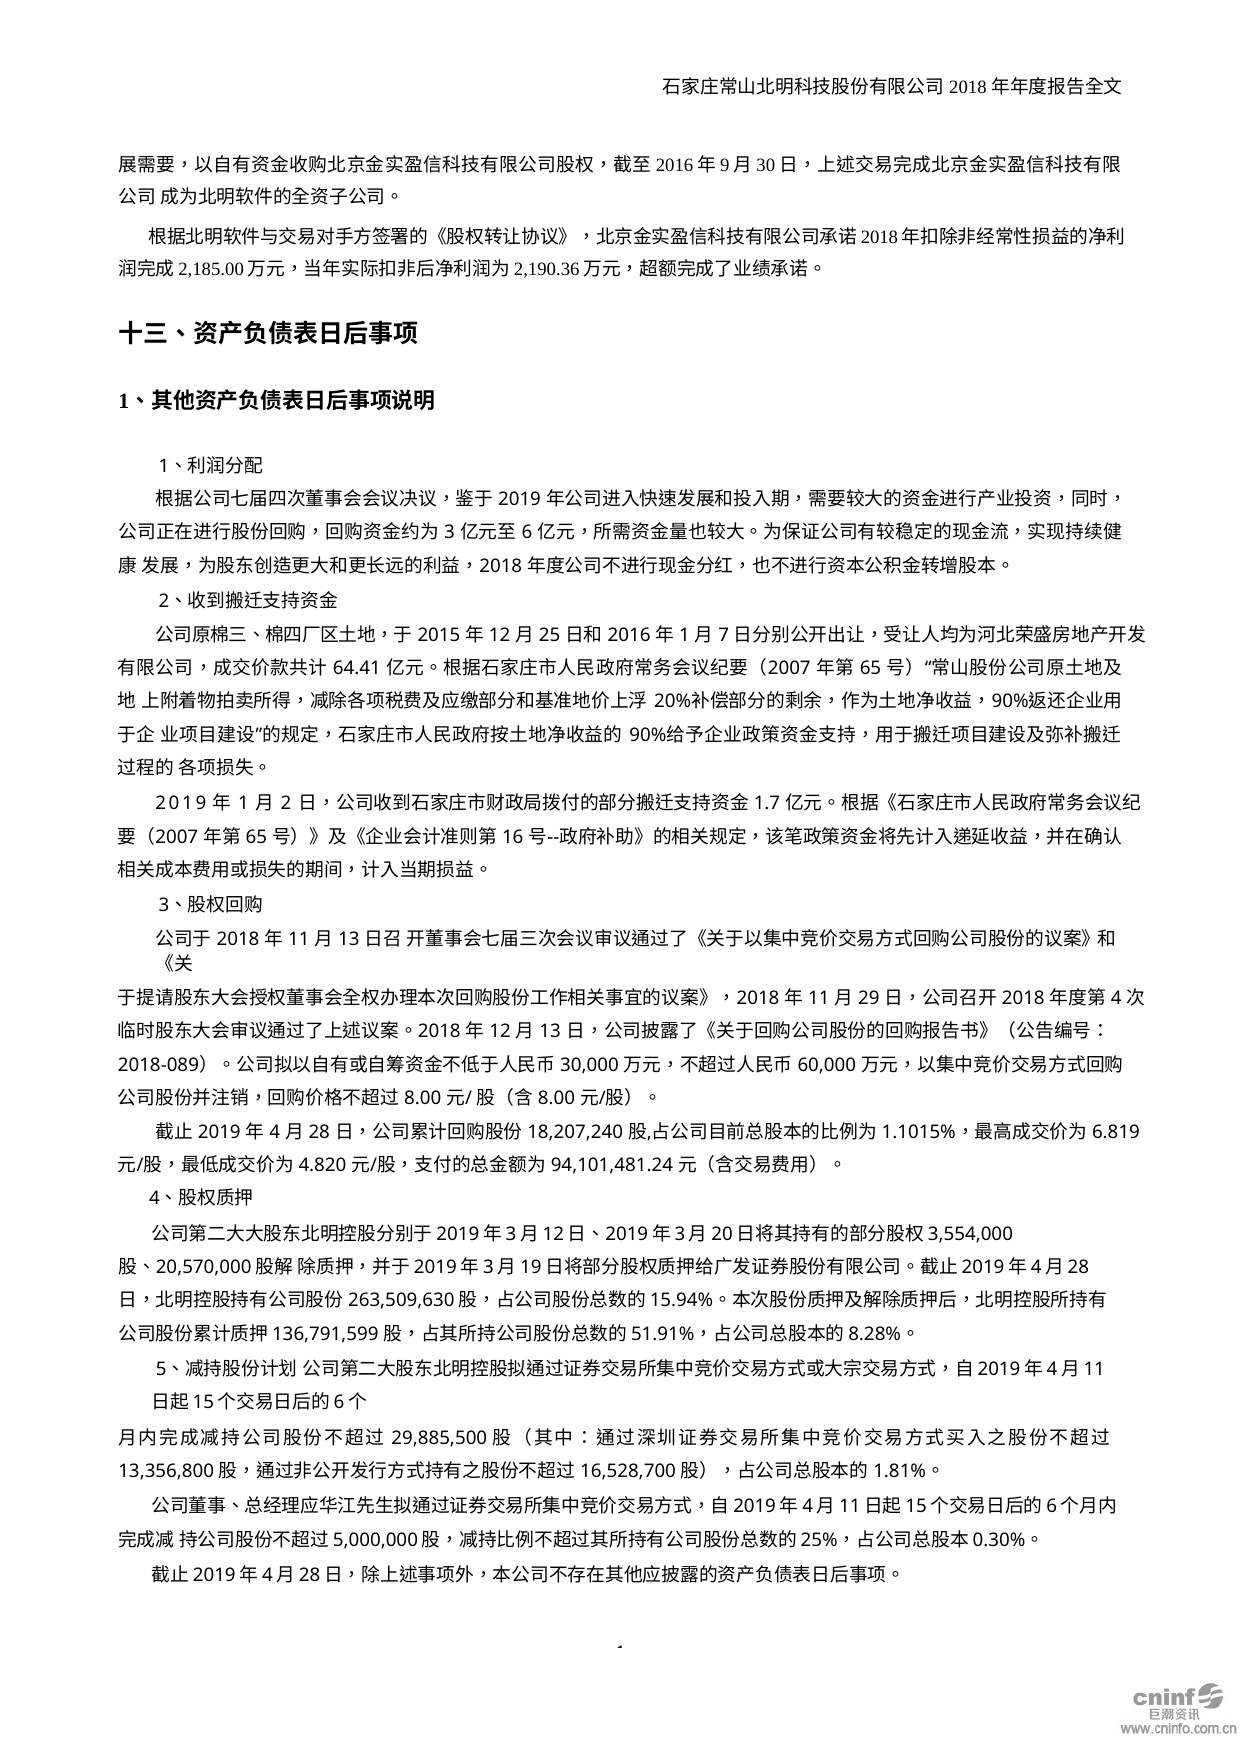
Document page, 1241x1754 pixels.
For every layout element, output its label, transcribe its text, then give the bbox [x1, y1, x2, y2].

text 2018-089）。公司拟以自有或自筹资金不低于人民币 30,000 万元，不超过人民币 60,000 万元，以集中竞价交易方式回购 [118, 1051, 1240, 1077]
text 展需要，以自有资金收购北京金实盈信科技有限公司股权，截至2016年9月30日，上述交易完成北京金实盈信科技有限公司 成为北明软件的全资子公司。 [118, 152, 1122, 209]
text 1、利润分配 [158, 452, 1147, 477]
text 截止 2019 年 4 月 28 日，公司累计回购股份 18,207,240 股,占公司目前总股本的比例为 1.1015%，最高成交价为 6.819 [155, 1118, 1147, 1143]
text 根据北明软件与交易对手方签署的《股权转让协议》，北京金实盈信科技有限公司承诺2018年扣除非经常性损益的净利 润完成2,185.00万元，当年实际扣非后净利润为2,190.36万元，超额完成了业绩承诺。 [118, 223, 1147, 280]
text 公司原棉三、棉四厂区土地，于 2015 年 12 月 25 日和 2016 年 1 月 7 日分别公开出让，受让人均为河北荣盛房地产开发 [155, 621, 1147, 646]
picture [1115, 1680, 1240, 1737]
text 根据公司七届四次董事会会议决议，鉴于 2019 年公司进入快速发展和投入期，需要较大的资金进行产业投资，同时， [156, 485, 1147, 511]
text 公司于 2018 年 11 月 13 日召 开董事会七届三次会议审议通过了《关于以集中竞价交易方式回购公司股份的议案》和《关 [155, 925, 1147, 976]
text 有限公司，成交价款共计 64.41 亿元。根据石家庄市人民政府常务会议纪要（2007 年第 65 号）“常山股份公司原土地及地 上附着物拍卖所得，减除各项税费及应缴部分和基准地价上浮 20%补偿部分的剩余，作为土地净收益，90%返还企业用于企 业项目建设”的规定，石家庄市人民政府按土地净收益的 90%给予企业政策资金支持，用于搬迁项目建设及弥补搬迁过程的 各项损失。 [118, 654, 1122, 780]
text 2019年1月2 日，公司收到石家庄市财政局拨付的部分搬迁支持资金 1.7 亿元。根据《石家庄市人民政府常务会议纪 [155, 790, 1147, 815]
subtitle 1、其他资产负债表日后事项说明 [118, 384, 1240, 414]
subtitle 十三、资产负债表日后事项 [118, 316, 1240, 350]
text 公司第二大大股东北明控股分别于2019年3月12日、2019年3月20日将其持有的部分股权3,554,000股、20,570,000股解 除质押，并于2019年3月19日将部分股权质押给广发证券股份有限公司。截止2019年4月28日，北明控股持有公司股份 263,509,630股，占公司股份总数的15.94%。本次股份质押及解除质押后，北明控股所持有公司股份累计质押136,791,599 股，占其所持公司股份总数的51.91%，占公司总股本的8.28%。 [118, 1220, 1119, 1346]
text 元/股，最低成交价为 4.820 元/股，支付的总金额为 94,101,481.24 元（含交易费用）。 4、股权质押 [118, 1151, 851, 1210]
text 2、收到搬迁支持资金 [158, 587, 1147, 613]
text 3、股权回购 [158, 892, 1147, 917]
text 截止2019年4月28日，除上述事项外，本公司不存在其他应披露的资产负债表日后事项。 [151, 1561, 1147, 1587]
text 要（2007 年第 65 号）》及《企业会计准则第 16 号--政府补助》的相关规定，该笔政策资金将先计入递延收益，并在确认 相关成本费用或损失的期间，计入当期损益。 [118, 823, 1122, 882]
text 于提请股东大会授权董事会全权办理本次回购股份工作相关事宜的议案》，2018 年 11 月 29 日，公司召开 2018 年度第 4 次 [118, 984, 1240, 1010]
text 公司股份并注销，回购价格不超过 8.00 元/ 股（含 8.00 元/股）。 [118, 1084, 1240, 1110]
text 临时股东大会审议通过了上述议案。2018 年 12 月 13 日，公司披露了《关于回购公司股份的回购报告书》（公告编号： [118, 1018, 1240, 1043]
text 公司正在进行股份回购，回购资金约为 3 亿元至 6 亿元，所需资金量也较大。为保证公司有较稳定的现金流，实现持续健康 发展，为股东创造更大和更长远的利益，2018 年度公司不进行现金分红，也不进行资本公积金转增股本。 [118, 519, 1123, 578]
text 5、减持股份计划 公司第二大股东北明控股拟通过证券交易所集中竞价交易方式或大宗交易方式，自2019年4月11日起15个交易日后的6个 [151, 1355, 1123, 1414]
text 公司董事、总经理应华江先生拟通过证券交易所集中竞价交易方式，自2019年4月11日起15个交易日后的6个月内完成减 持公司股份不超过5,000,000股，减持比例不超过其所持有公司股份总数的25%，占公司总股本0.30%。 [118, 1493, 1123, 1551]
text 月内完成减持公司股份不超过29,885,500股（其中：通过深圳证券交易所集中竞价交易方式买入之股份不超过13,356,800 股，通过非公开发行方式持有之股份不超过 16,528,700 股），占公司总股本的 1.81%。 [118, 1424, 1112, 1483]
